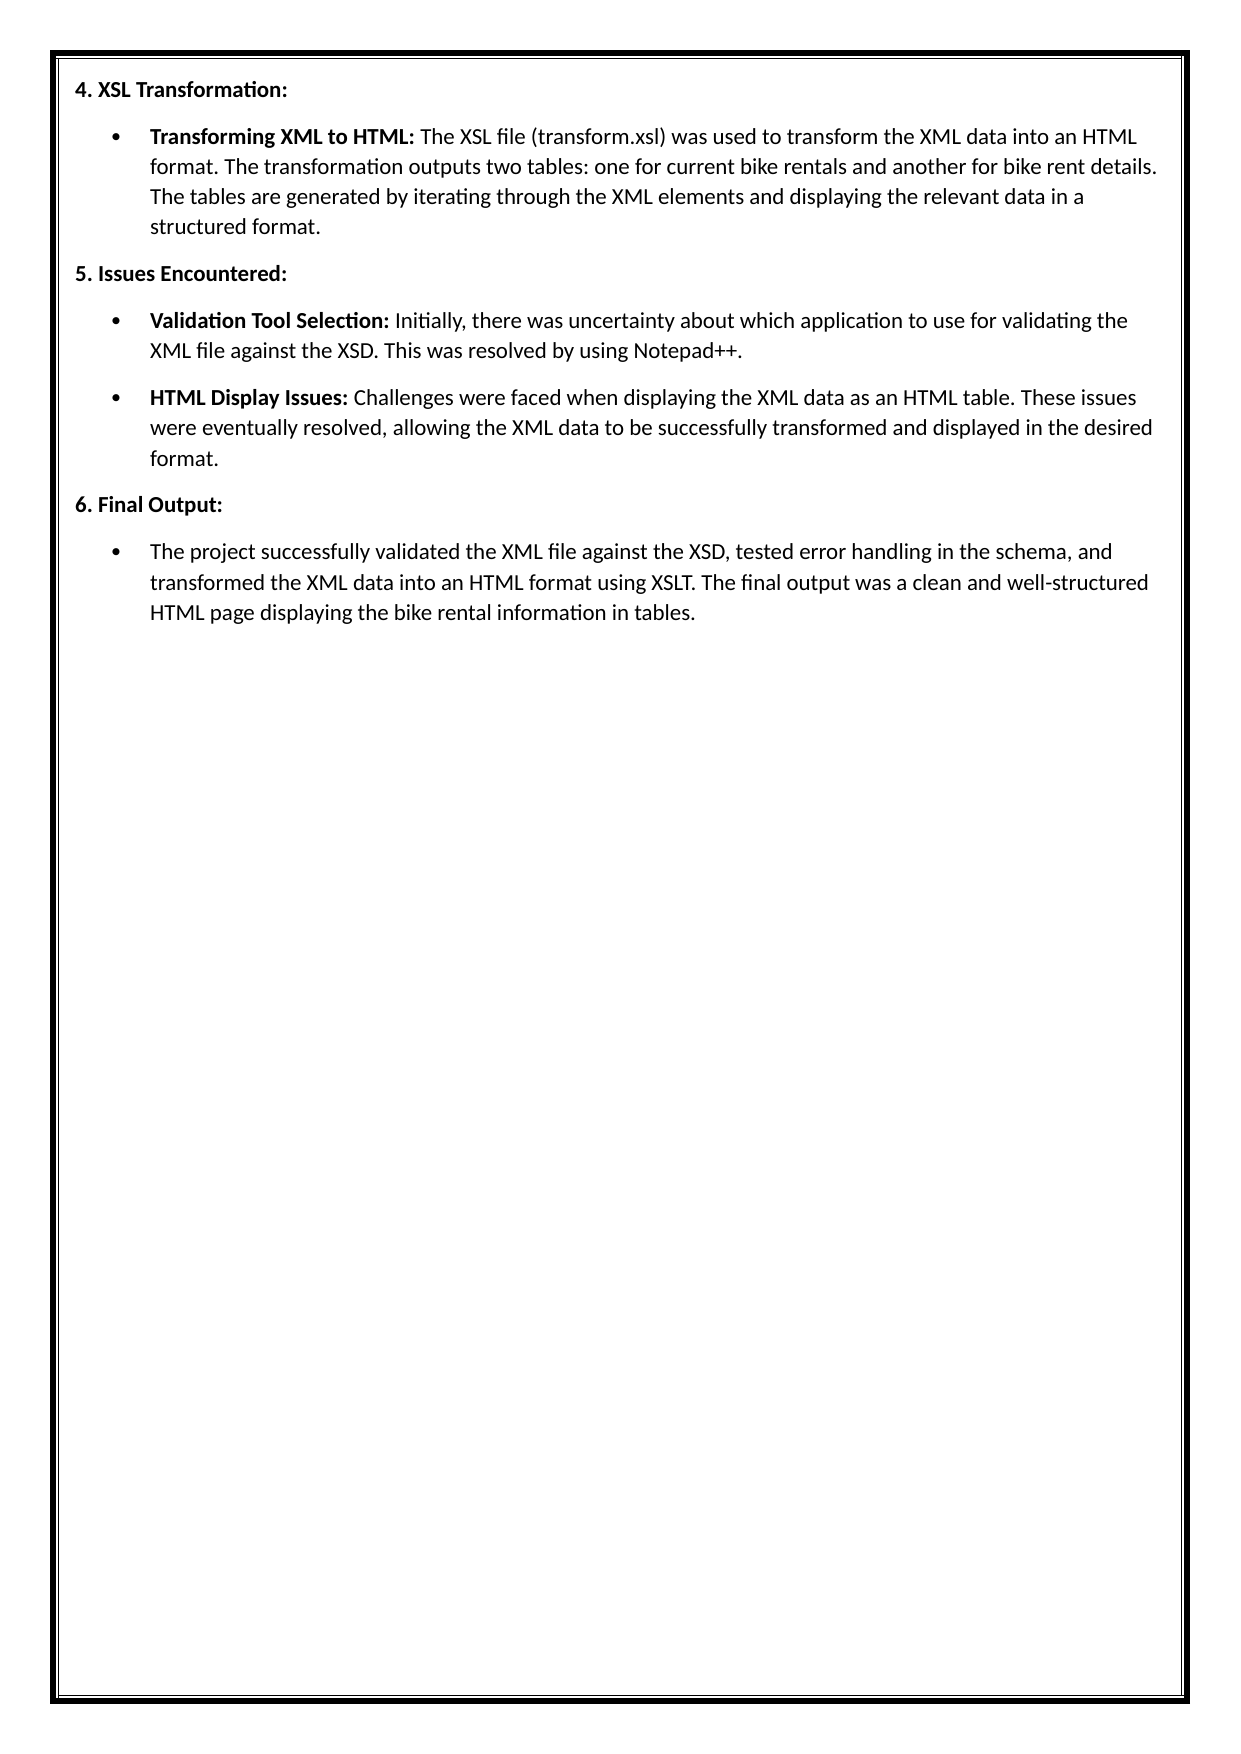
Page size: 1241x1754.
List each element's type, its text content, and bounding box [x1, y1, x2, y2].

list Validation Tool Selection: Initially, there was uncertainty about which application to use for validating the XML file against the XSD. This was resolved by using Notepad++. [112, 306, 1165, 364]
list Transforming XML to HTML: The XSL file (transform.xsl) was used to transform the XML data into an HTML format. The transformation outputs two tables: one for current bike rentals and another for bike rent details. The tables are generated by iterating through the XML elements and displaying the relevant data in a structured format. [112, 122, 1165, 241]
text 4. XSL Transformation: [75, 75, 1165, 103]
text 5. Issues Encountered: [75, 259, 1165, 287]
text 6. Final Output: [75, 491, 1165, 519]
list HTML Display Issues: Challenges were faced when displaying the XML data as an HTML table. These issues were eventually resolved, allowing the XML data to be successfully transformed and displayed in the desired format. [112, 383, 1165, 472]
list The project successfully validated the XML file against the XSD, tested error handling in the schema, and transformed the XML data into an HTML format using XSLT. The final output was a clean and well-structured HTML page displaying the bike rental information in tables. [112, 537, 1165, 626]
